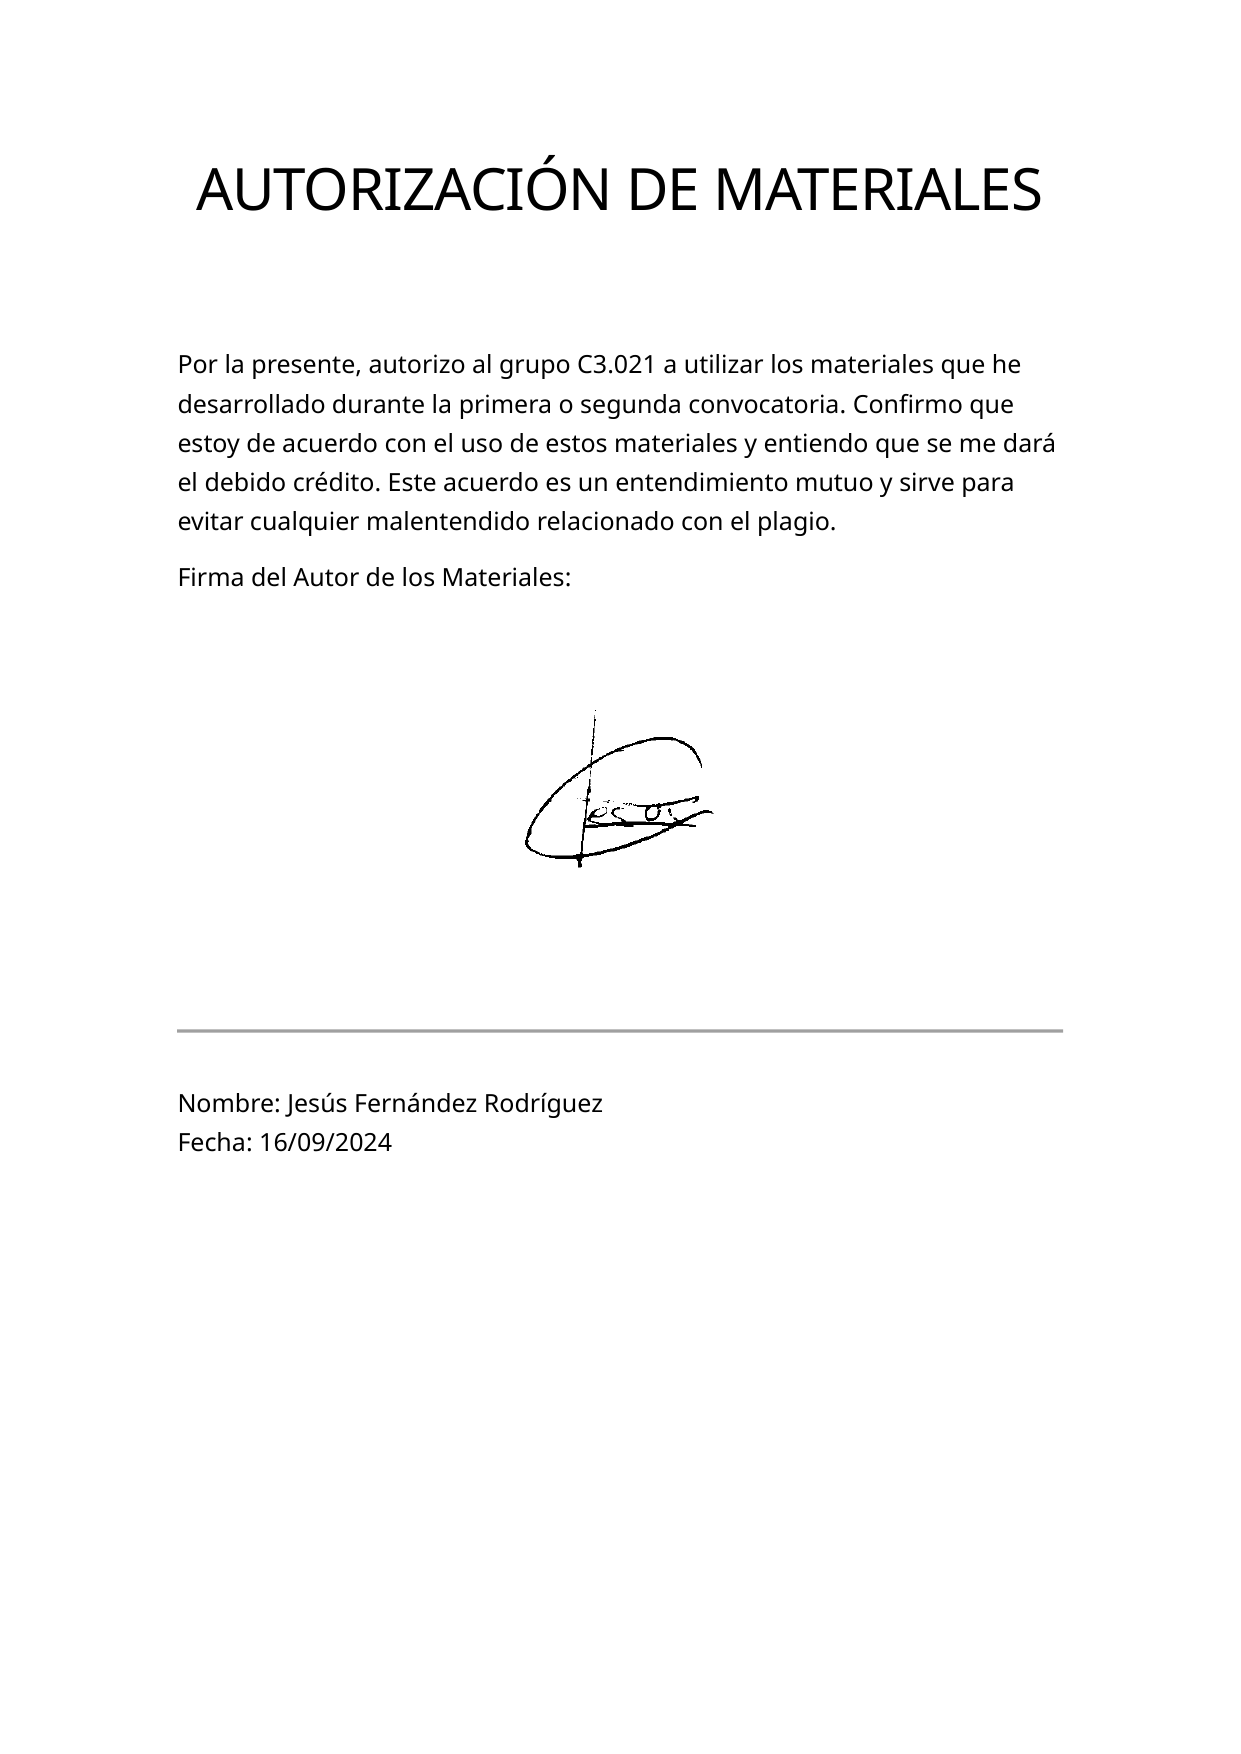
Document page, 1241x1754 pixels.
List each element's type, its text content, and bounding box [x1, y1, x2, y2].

text Por la presente, autorizo al grupo C3.021 a utilizar los materiales que he desarrollado durante la primera o segunda convocatoria. Confirmo que estoy de acuerdo con el uso de estos materiales y entiendo que se me dará el debido crédito. Este acuerdo es un entendimiento mutuo y sirve para evitar cualquier malentendido relacionado con el plagio. [177, 347, 1063, 538]
text Nombre: Jesús Fernández Rodríguez Fecha: 16/09/2024 [177, 1085, 1063, 1158]
title AUTORIZACIÓN DE MATERIALES [177, 148, 1063, 227]
text Firma del Autor de los Materiales: [177, 559, 1063, 594]
